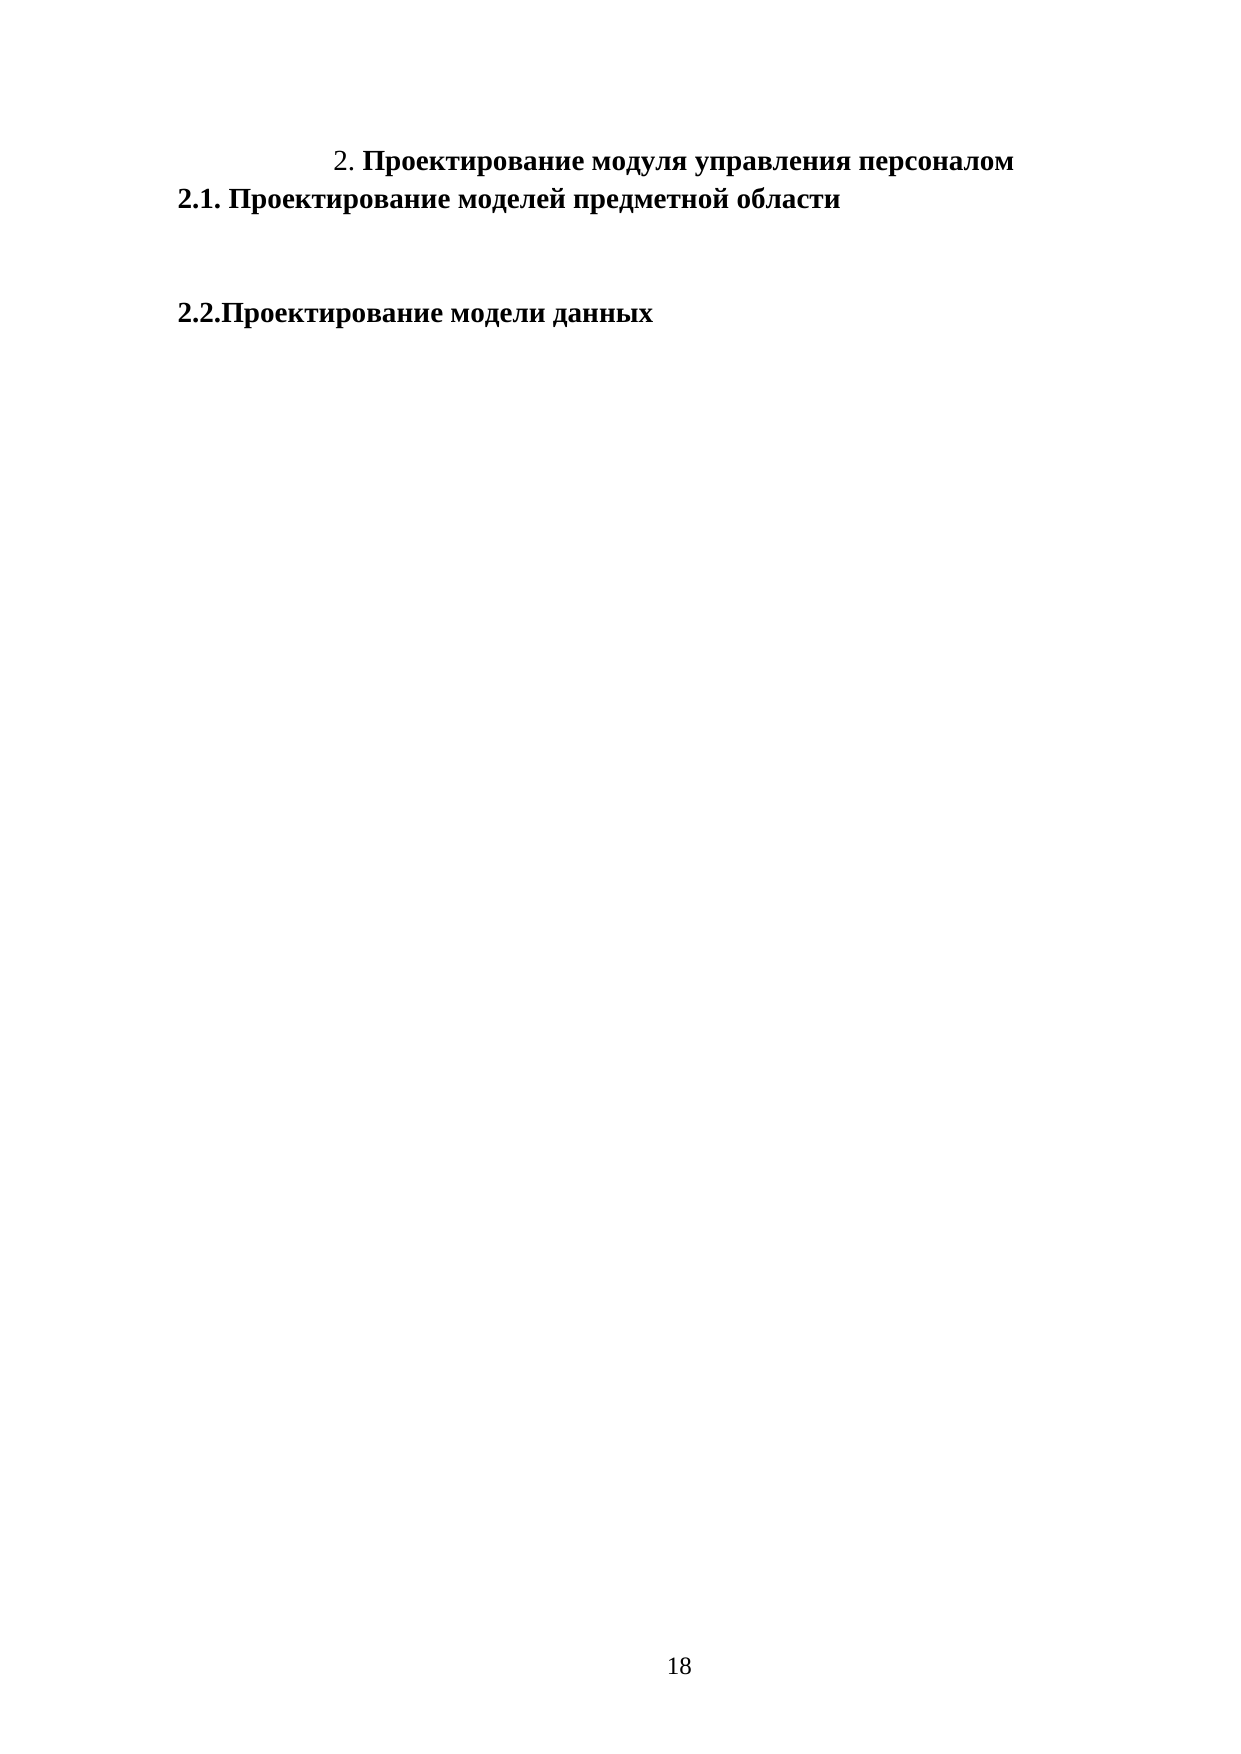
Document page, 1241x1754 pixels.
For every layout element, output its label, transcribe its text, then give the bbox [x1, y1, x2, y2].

text Проектирование моделей предметной области [177, 181, 1181, 214]
text Проектирование модели данных [177, 295, 1181, 328]
text Проектирование модуля управления персоналом [177, 143, 1181, 177]
